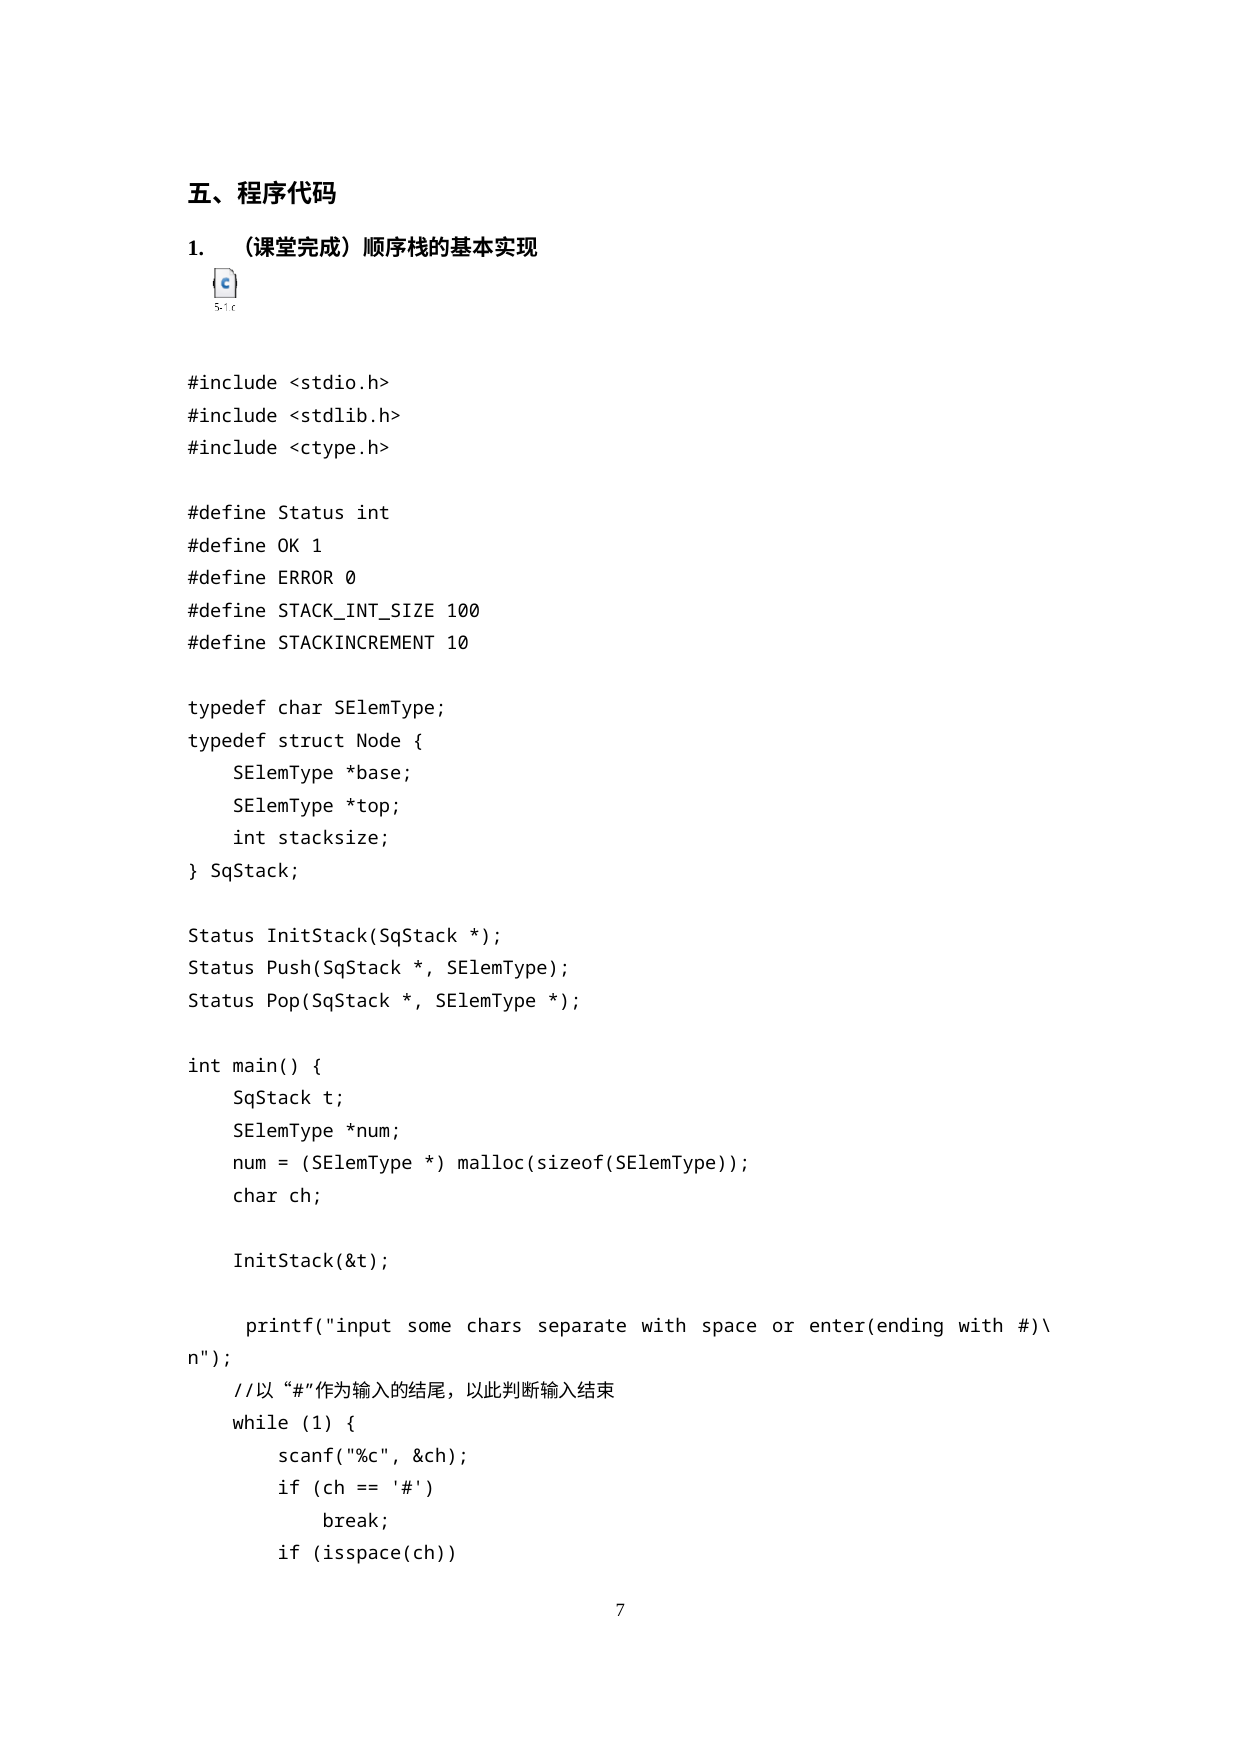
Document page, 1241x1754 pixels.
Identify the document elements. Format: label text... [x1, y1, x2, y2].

text Status Push(SqStack *, SElemType); [187, 951, 1053, 983]
text if (isspace(ch)) [187, 1536, 1053, 1568]
text #include <stdio.h> [187, 366, 1053, 398]
text #include <ctype.h> [187, 431, 1053, 463]
text Status Pop(SqStack *, SElemType *); [187, 983, 1053, 1016]
text while (1) { [187, 1406, 1053, 1438]
text Status InitStack(SqStack *); [187, 918, 1053, 951]
text typedef char SElemType; [187, 691, 1053, 723]
text SqStack t; [187, 1081, 1053, 1113]
text } SqStack; [187, 853, 1053, 886]
text #define OK 1 [187, 528, 1053, 561]
text int stacksize; [187, 821, 1053, 853]
text SElemType *num; [187, 1113, 1053, 1146]
text printf("input some chars separate with space or enter(ending with #)\n"); [187, 1308, 1053, 1373]
text #include <stdlib.h> [187, 398, 1053, 431]
list （课堂完成）顺序栈的基本实现 [187, 230, 1053, 262]
text #define Status int [187, 496, 1053, 528]
text scanf("%c", &ch); [187, 1438, 1053, 1471]
text SElemType *base; [187, 756, 1053, 788]
text if (ch == '#') [187, 1471, 1053, 1503]
text SElemType *top; [187, 788, 1053, 821]
text //以“#”作为输入的结尾，以此判断输入结束 [187, 1373, 1053, 1406]
text InitStack(&t); [187, 1243, 1053, 1276]
subtitle 五、程序代码 [187, 159, 1053, 224]
text #define ERROR 0 [187, 561, 1053, 593]
text #define STACKINCREMENT 10 [187, 626, 1053, 658]
text typedef struct Node { [187, 723, 1053, 756]
text #define STACK_INT_SIZE 100 [187, 593, 1053, 626]
text num = (SElemType *) malloc(sizeof(SElemType)); [187, 1146, 1053, 1178]
text break; [187, 1503, 1053, 1536]
text int main() { [187, 1048, 1053, 1081]
text char ch; [187, 1178, 1053, 1211]
